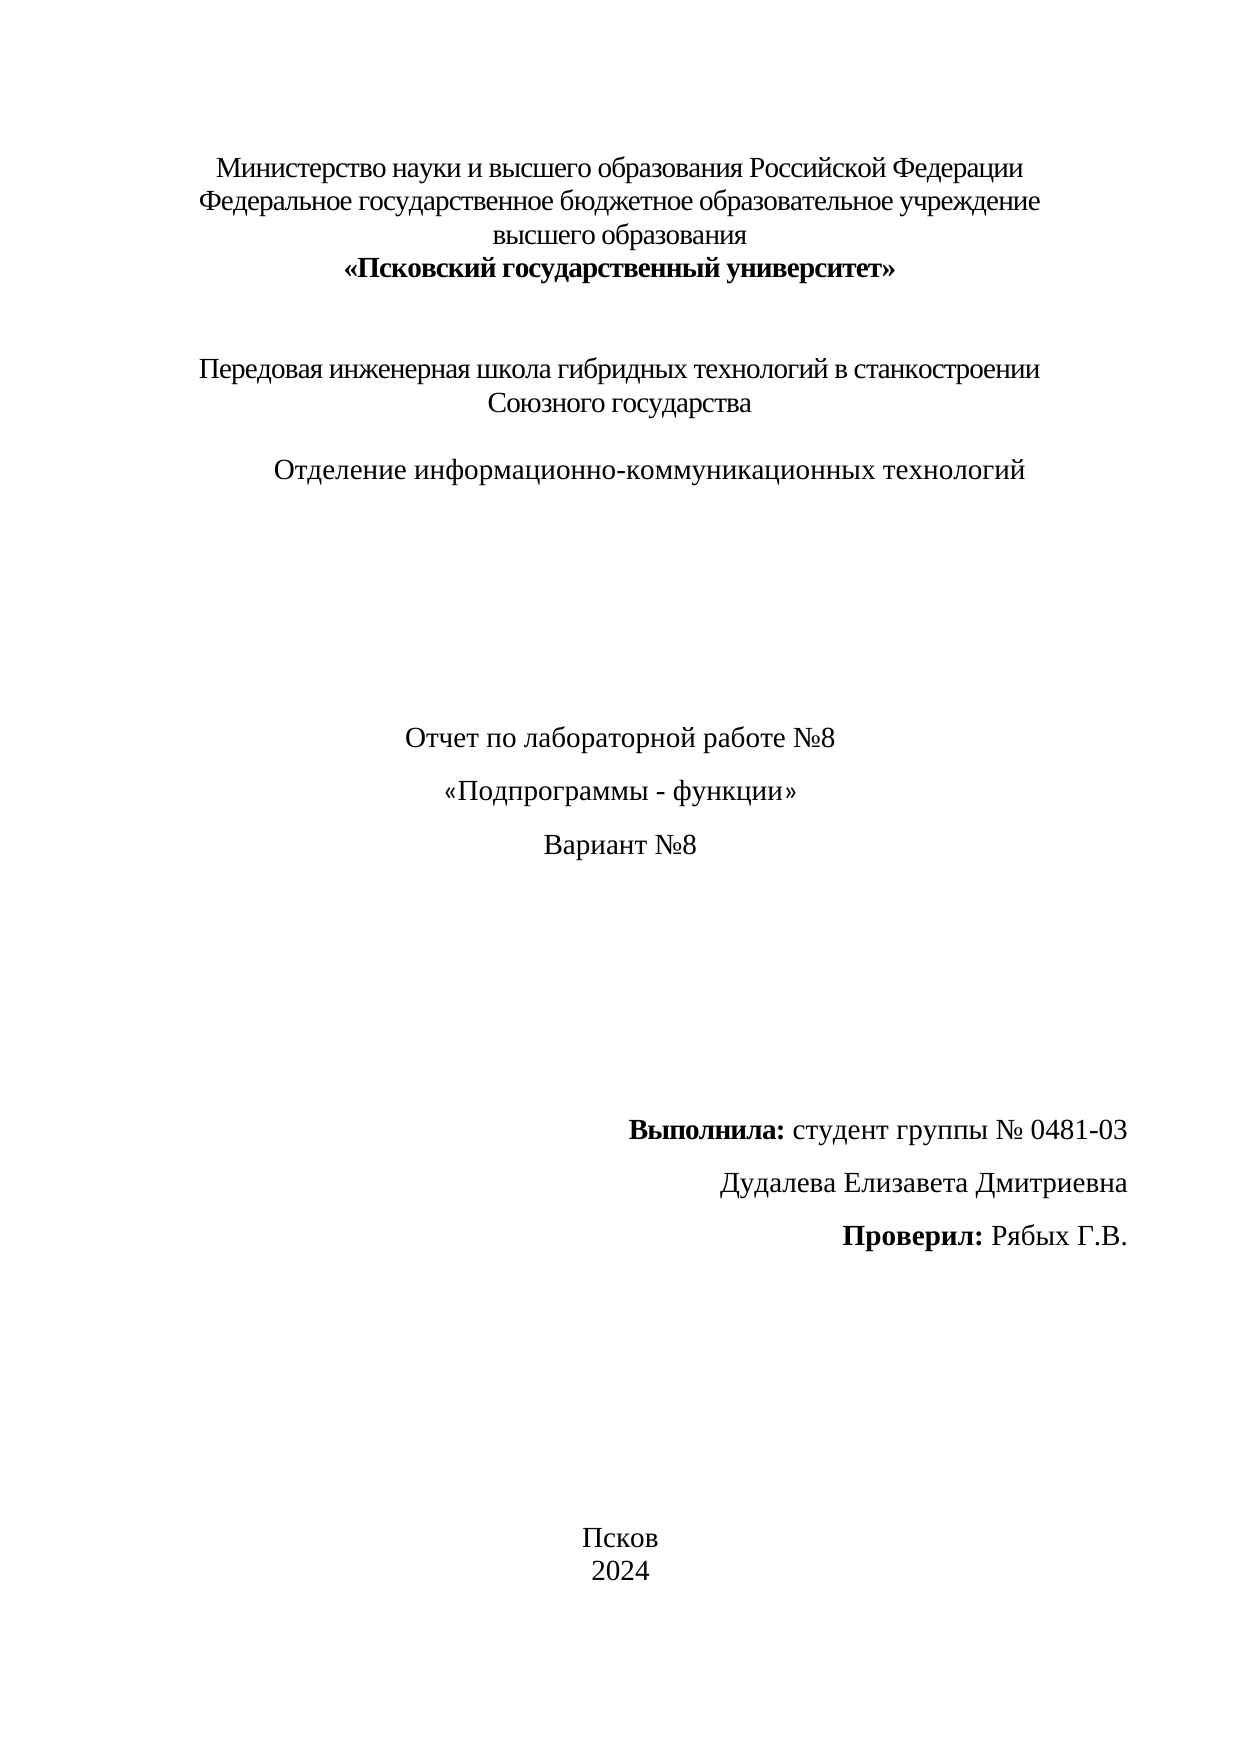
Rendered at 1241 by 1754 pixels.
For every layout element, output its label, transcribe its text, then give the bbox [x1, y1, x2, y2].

text Проверил: Рябых Г.В. [688, 1218, 1128, 1251]
text Вариант №8 [112, 827, 1128, 861]
text Отчет по лабораторной работе №8 [112, 720, 1128, 754]
text Передовая инженерная школа гибридных технологий в станкостроении [112, 351, 1128, 385]
text Отделение информационно-коммуникационных технологий [112, 452, 1128, 485]
text высшего образования [112, 217, 1128, 251]
text Федеральное государственное бюджетное образовательное учреждение [112, 183, 1128, 217]
text 2024 [112, 1553, 1128, 1587]
text Выполнила: студент группы № 0481-03 [112, 1112, 1128, 1146]
text «Псковский государственный университет» [112, 251, 1128, 284]
text Дудалева Елизавета Дмитриевна [112, 1165, 1128, 1198]
text Министерство науки и высшего образования Российской Федерации [112, 150, 1128, 183]
text Союзного государства [112, 385, 1128, 418]
text Псков [112, 1520, 1128, 1553]
text «Подпрограммы - функции» [112, 772, 1128, 808]
